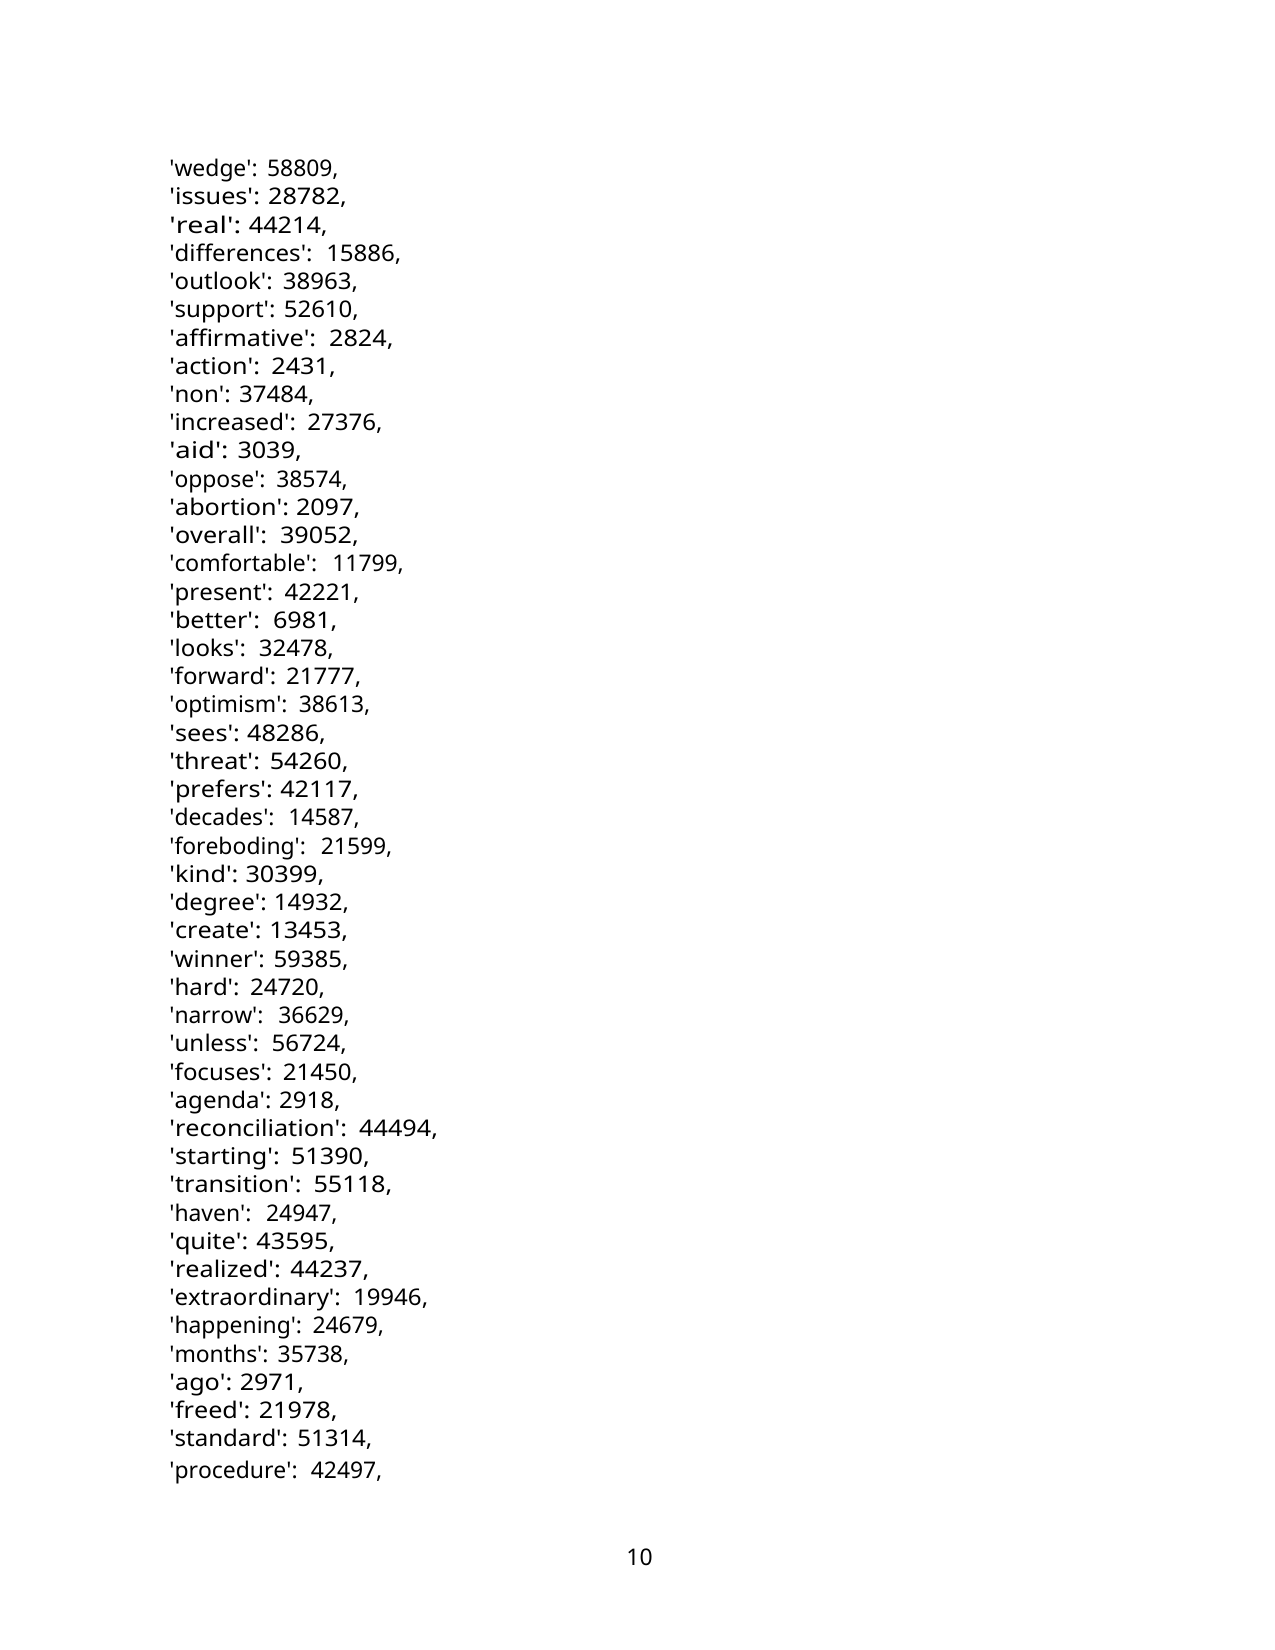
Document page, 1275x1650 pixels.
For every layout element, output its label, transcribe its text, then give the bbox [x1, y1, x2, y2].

text 'comfortable': 11799, [169, 549, 1137, 577]
text 'extraordinary': 19946, [169, 1283, 1137, 1311]
text 'kind': 30399, [169, 860, 1137, 888]
text 'differences': 15886, [169, 239, 1137, 267]
text 'haven': 24947, [169, 1198, 1137, 1227]
text 'sees': 48286, [169, 719, 1137, 747]
text 'freed': 21978, [169, 1396, 1137, 1424]
text 'prefers': 42117, [169, 775, 1137, 803]
text 'unless': 56724, [169, 1029, 1137, 1057]
text 'abortion': 2097, [169, 493, 1137, 521]
text 'action': 2431, [169, 352, 1137, 380]
text 'aid': 3039, [169, 436, 1137, 464]
text 'decades': 14587, [169, 803, 1137, 832]
text 'present': 42221, [169, 577, 1137, 606]
text 'focuses': 21450, [169, 1057, 1137, 1086]
text 'support': 52610, [169, 295, 1137, 323]
text 'foreboding': 21599, [169, 832, 1137, 860]
text 'outlook': 38963, [169, 267, 1137, 295]
text 'oppose': 38574, [169, 464, 1137, 493]
text 'hard': 24720, [169, 973, 1137, 1001]
text 'winner': 59385, [169, 944, 1137, 973]
text 'degree': 14932, [169, 888, 1137, 916]
text 'wedge': 58809, [169, 151, 1137, 182]
text 'reconciliation': 44494, [169, 1114, 1137, 1142]
text 'standard': 51314, [169, 1424, 1137, 1453]
text 'months': 35738, [169, 1340, 1137, 1368]
text 'quite': 43595, [169, 1227, 1137, 1255]
text 'better': 6981, [169, 606, 1137, 634]
text 'threat': 54260, [169, 747, 1137, 775]
text 'looks': 32478, [169, 634, 1137, 662]
text 'ago': 2971, [169, 1368, 1137, 1396]
text 'realized': 44237, [169, 1255, 1137, 1283]
text 'procedure': 42497, [169, 1453, 1137, 1484]
text 'happening': 24679, [169, 1311, 1137, 1340]
text 'forward': 21777, [169, 662, 1137, 690]
text 'starting': 51390, [169, 1142, 1137, 1170]
text 'narrow': 36629, [169, 1001, 1137, 1029]
text 'increased': 27376, [169, 408, 1137, 436]
text 'non': 37484, [169, 380, 1137, 408]
text 'real': 44214, [169, 211, 1137, 239]
text 'optimism': 38613, [169, 690, 1137, 719]
text 'create': 13453, [169, 916, 1137, 944]
text 'overall': 39052, [169, 521, 1137, 549]
text 'transition': 55118, [169, 1170, 1137, 1198]
text 'issues': 28782, [169, 182, 1137, 211]
text 'agenda': 2918, [169, 1086, 1137, 1114]
text 'affirmative': 2824, [169, 323, 1137, 352]
